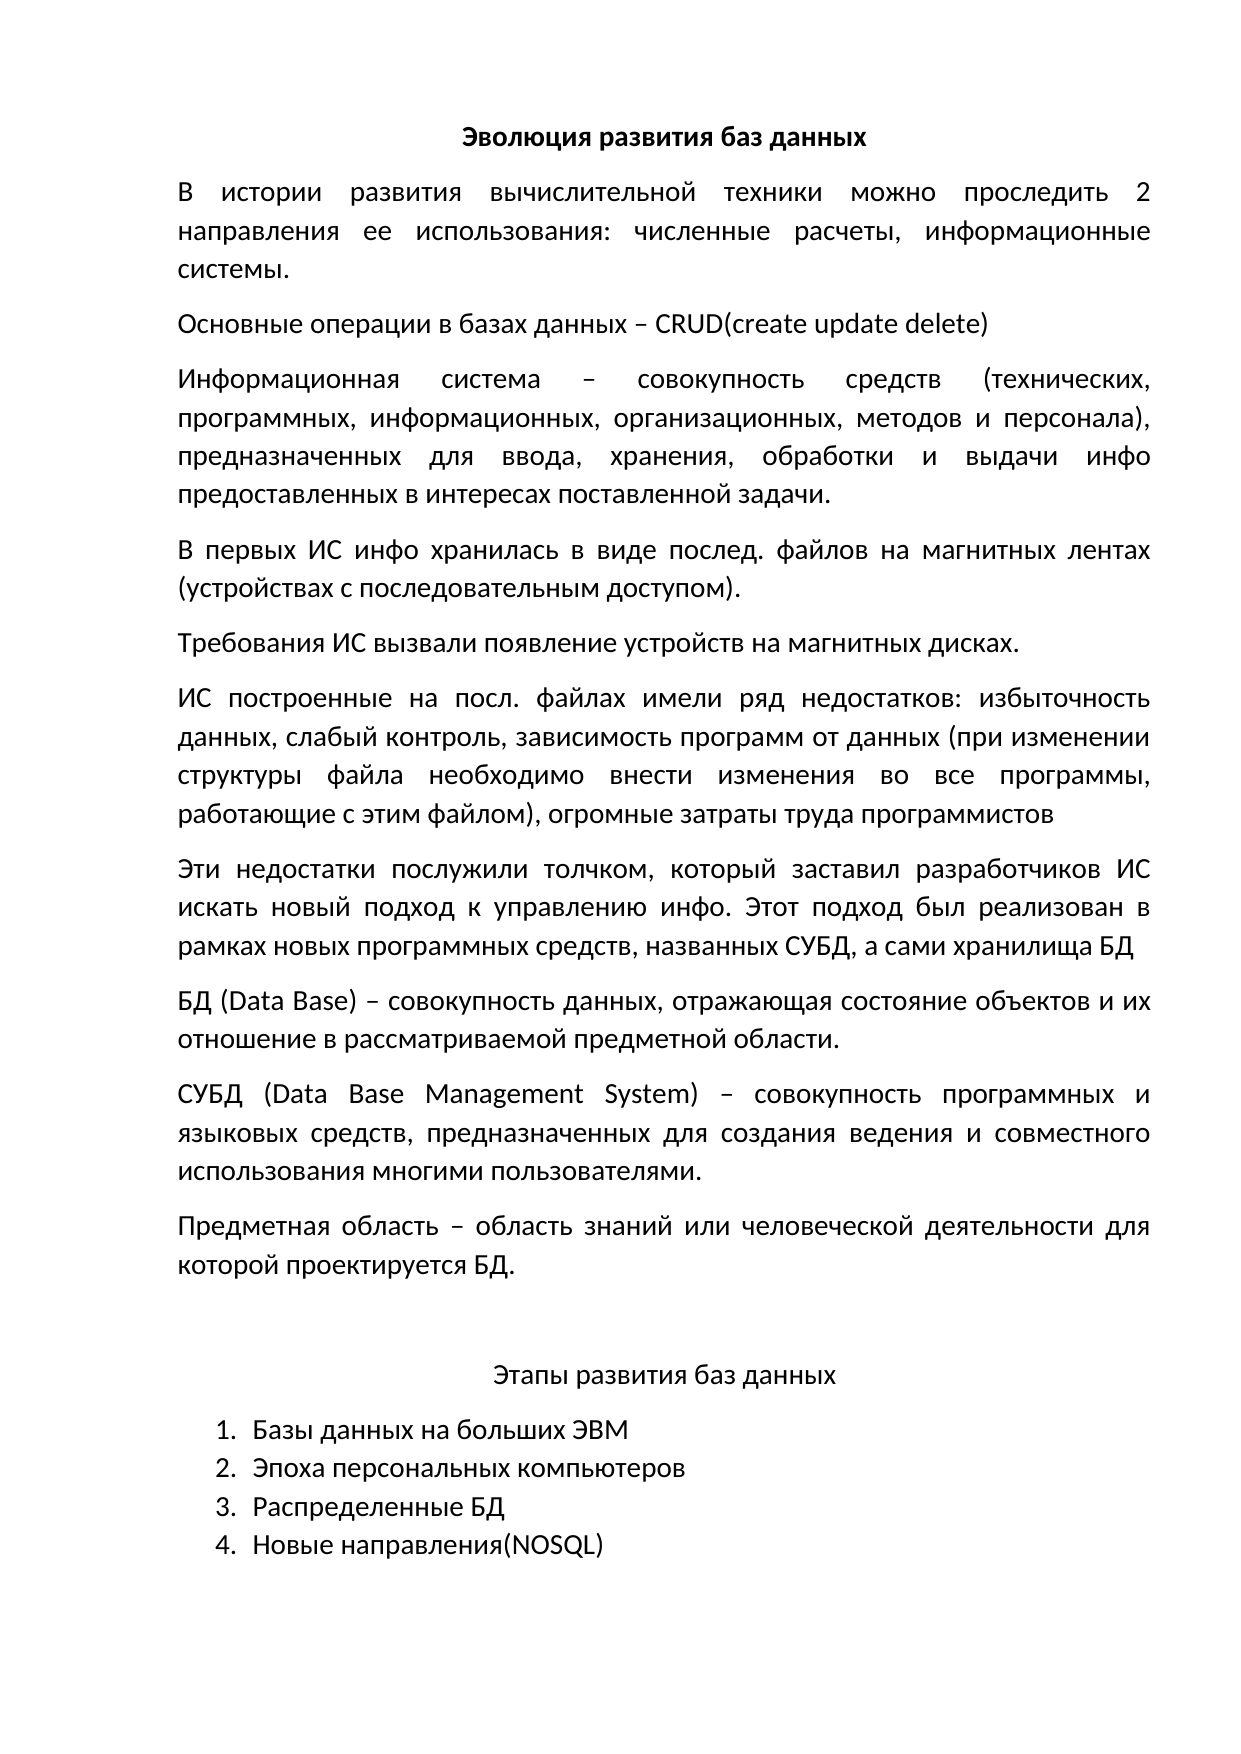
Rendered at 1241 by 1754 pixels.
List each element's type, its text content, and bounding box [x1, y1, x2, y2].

text В первых ИС инфо хранилась в виде послед. файлов на магнитных лентах (устройствах с последовательным доступом). [177, 531, 1152, 605]
text Основные операции в базах данных – CRUD(create update delete) [177, 305, 1152, 341]
text В истории развития вычислительной техники можно проследить 2 направления ее использования: численные расчеты, информационные системы. [177, 173, 1152, 286]
list Новые направления(NOSQL) [215, 1526, 1152, 1562]
text Предметная область – область знаний или человеческой деятельности для которой проектируется БД. [177, 1207, 1152, 1281]
text СУБД (Data Base Management System) – совокупность программных и языковых средств, предназначенных для создания ведения и совместного использования многими пользователями. [177, 1075, 1152, 1188]
list Базы данных на больших ЭВМ [215, 1411, 1152, 1447]
text Эти недостатки послужили толчком, который заставил разработчиков ИС искать новый подход к управлению инфо. Этот подход был реализован в рамках новых программных средств, названных СУБД, а сами хранилища БД [177, 850, 1152, 962]
text Информационная система – совокупность средств (технических, программных, информационных, организационных, методов и персонала), предназначенных для ввода, хранения, обработки и выдачи инфо предоставленных в интересах поставленной задачи. [177, 360, 1152, 511]
text ИС построенные на посл. файлах имели ряд недостатков: избыточность данных, слабый контроль, зависимость программ от данных (при изменении структуры файла необходимо внести изменения во все программы, работающие с этим файлом), огромные затраты труда программистов [177, 679, 1152, 830]
list Эпоха персональных компьютеров [215, 1449, 1152, 1485]
text Эволюция развития баз данных [177, 118, 1152, 154]
text Этапы развития баз данных [177, 1356, 1152, 1392]
list Распределенные БД [215, 1488, 1152, 1523]
text БД (Data Base) – совокупность данных, отражающая состояние объектов и их отношение в рассматриваемой предметной области. [177, 982, 1152, 1056]
text Требования ИС вызвали появление устройств на магнитных дисках. [177, 624, 1152, 660]
